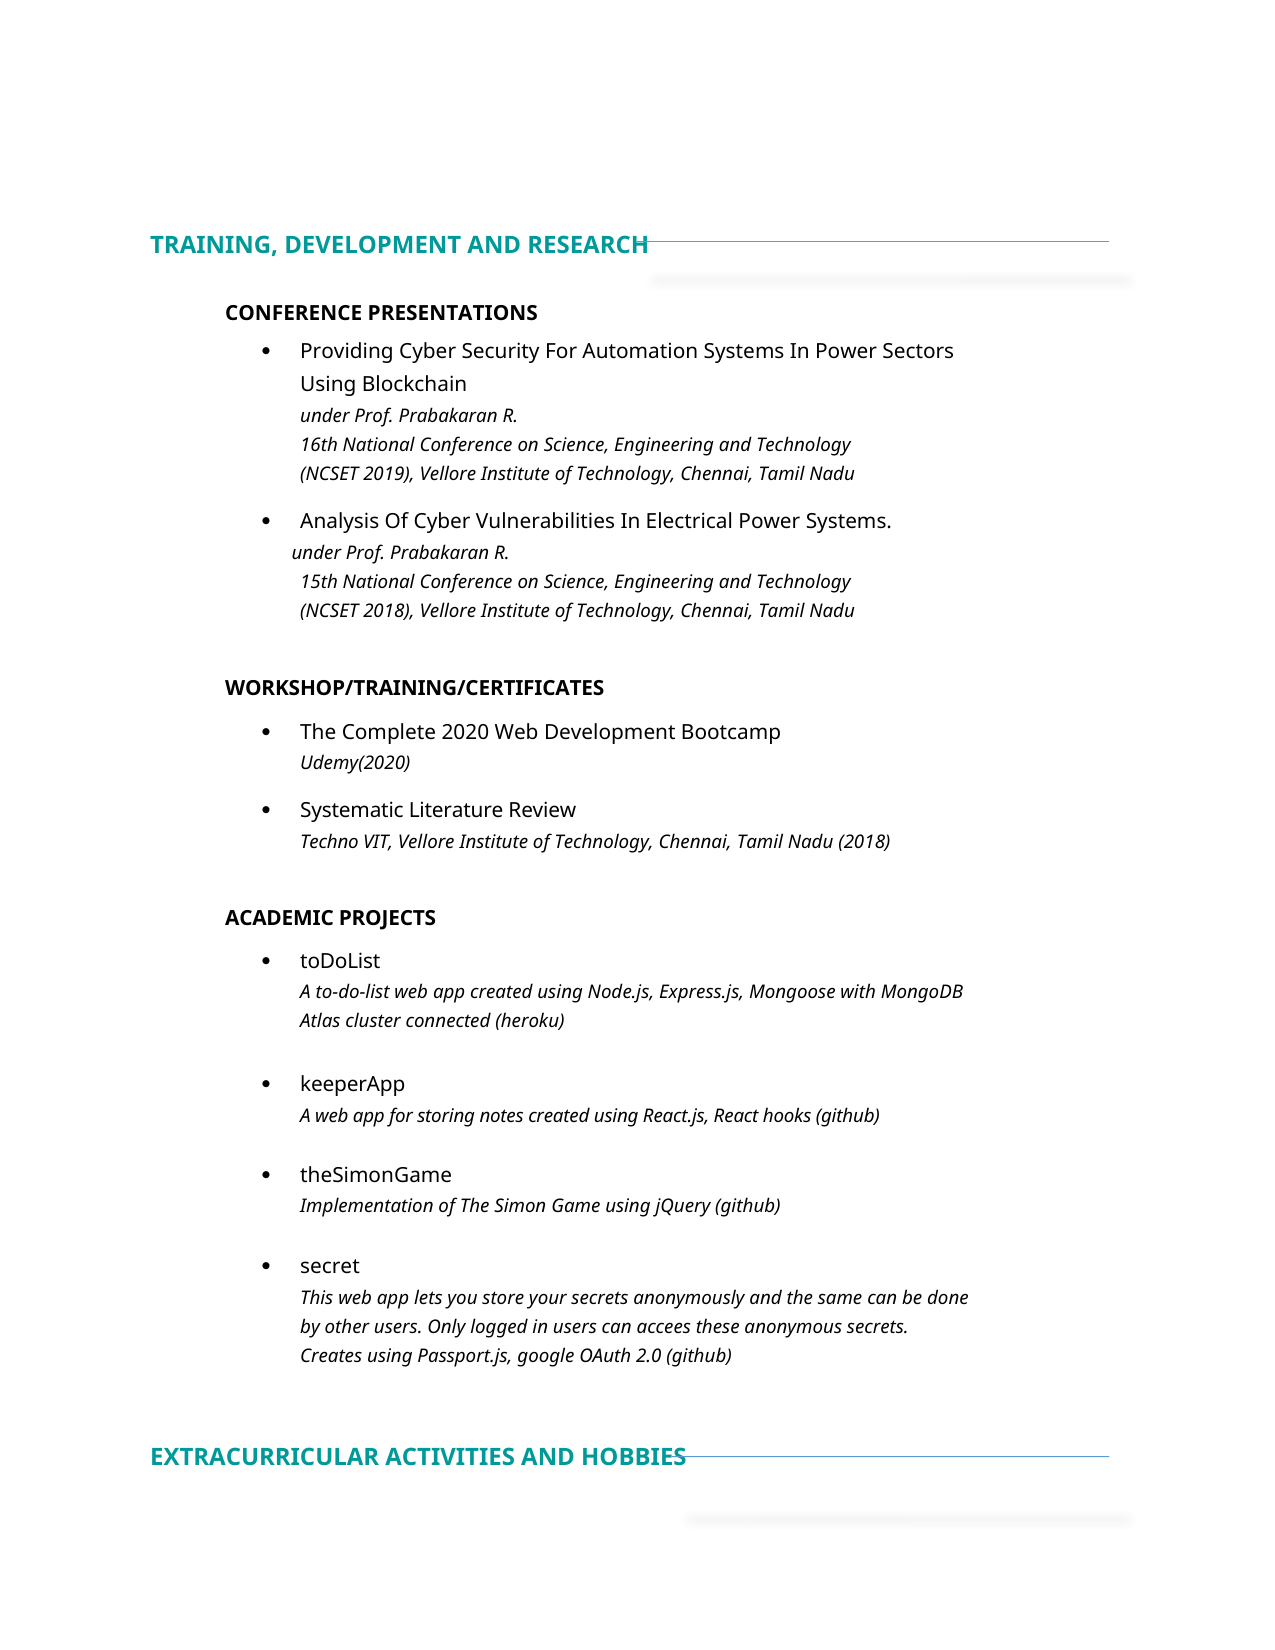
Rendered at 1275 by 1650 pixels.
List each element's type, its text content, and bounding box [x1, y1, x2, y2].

list A to-do-list web app created using Node.js, Express.js, Mongoose with MongoDB [300, 978, 1125, 1004]
list Atlas cluster connected (heroku) [300, 1008, 1125, 1033]
text under Prof. Prabakaran R. [150, 539, 1125, 564]
list Techno VIT, Vellore Institute of Technology, Chennai, Tamil Nadu (2018) [300, 828, 1125, 853]
list theSimonGame [262, 1160, 1125, 1189]
list Systematic Literature Review [262, 795, 1125, 824]
list by other users. Only logged in users can accees these anonymous secrets. [300, 1313, 1125, 1339]
list Providing Cyber Security For Automation Systems In Power Sectors [262, 337, 1125, 365]
list (NCSET 2019), Vellore Institute of Technology, Chennai, Tamil Nadu [225, 460, 1125, 486]
text A web app for storing notes created using React.js, React hooks (github) [300, 1102, 1125, 1128]
text WORKSHOP/TRAINING/CERTIFICATES [150, 673, 1125, 701]
list Implementation of The Simon Game using jQuery (github) [225, 1193, 1125, 1218]
list (NCSET 2018), Vellore Institute of Technology, Chennai, Tamil Nadu [300, 597, 1125, 623]
text Conference presentations [150, 298, 1125, 326]
text 15th National Conference on Science, Engineering and Technology [300, 568, 1125, 594]
list keeperApp [262, 1069, 1125, 1098]
list 16th National Conference on Science, Engineering and Technology [225, 431, 1125, 457]
text ACADEMIC PROJECTS [150, 903, 1125, 932]
list toDoList [262, 946, 1125, 974]
text TRAINING, DEVELOPMENT AND RESEARCH [150, 228, 1125, 260]
list This web app lets you store your secrets anonymously and the same can be done [300, 1284, 1125, 1309]
text Udemy(2020) [262, 749, 1125, 775]
list Creates using Passport.js, google OAuth 2.0 (github) [300, 1342, 1125, 1368]
text EXTRACURRICULAR ACTIVITIES AND HOBBIES [150, 1439, 1125, 1472]
list Analysis Of Cyber Vulnerabilities In Electrical Power Systems. [262, 506, 1125, 535]
list under Prof. Prabakaran R. [225, 402, 1125, 427]
list The Complete 2020 Web Development Bootcamp [262, 717, 1125, 745]
list Using Blockchain [300, 369, 1125, 398]
list secret [262, 1251, 1125, 1280]
